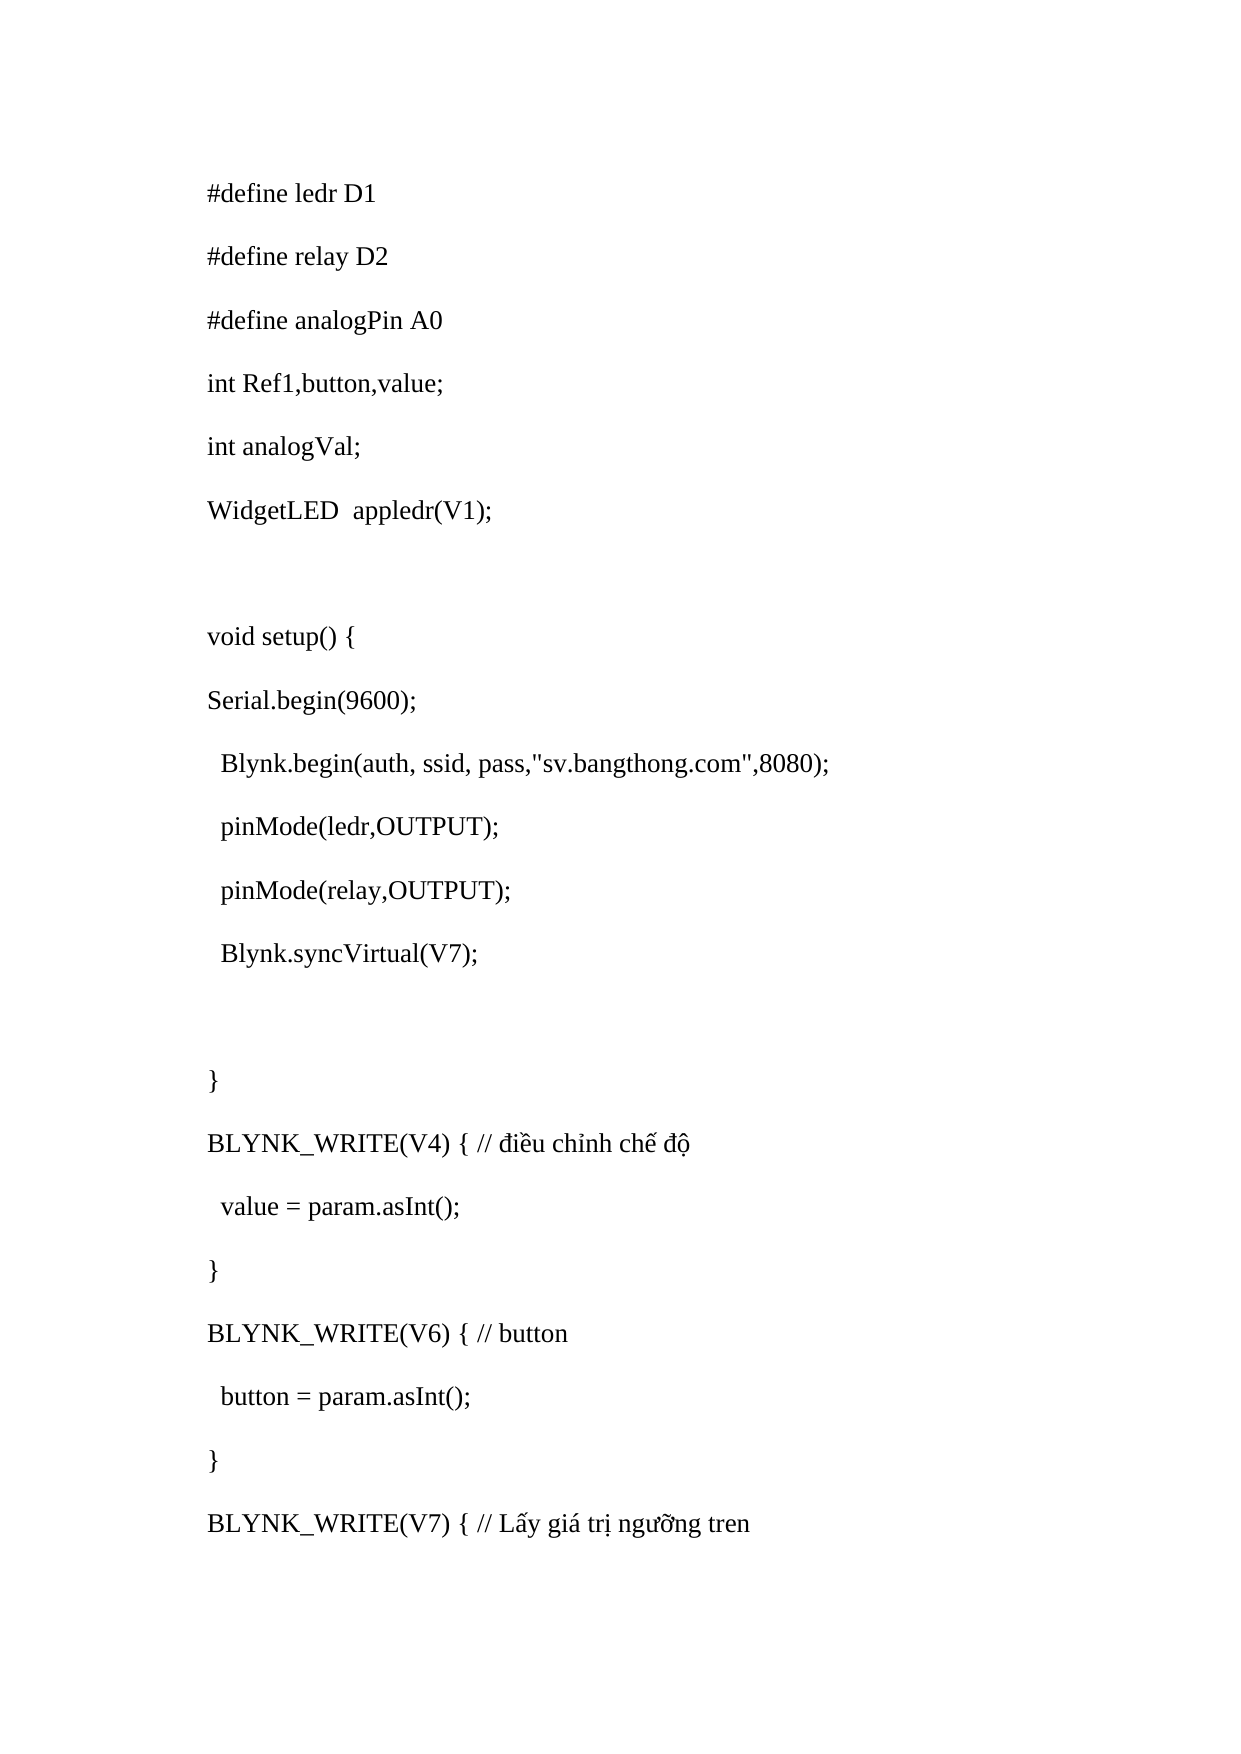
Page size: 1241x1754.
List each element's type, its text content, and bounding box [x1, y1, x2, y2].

text Serial.begin(9600); [207, 684, 1122, 715]
text BLYNK_WRITE(V7) { // Lấy giá trị ngưỡng tren [207, 1507, 1122, 1538]
text void setup() { [207, 621, 1122, 652]
text Blynk.syncVirtual(V7); [207, 937, 1122, 968]
text #define ledr D1 [207, 177, 1122, 208]
text button = param.asInt(); [207, 1381, 1122, 1412]
text BLYNK_WRITE(V4) { // điều chỉnh chế độ [207, 1127, 1122, 1158]
text } [207, 1254, 1122, 1285]
text WidgetLED appledr(V1); [207, 494, 1122, 525]
text int Ref1,button,value; [207, 367, 1122, 398]
text } [207, 1064, 1122, 1095]
text BLYNK_WRITE(V6) { // button [207, 1317, 1122, 1348]
text value = param.asInt(); [207, 1191, 1122, 1222]
text Blynk.begin(auth, ssid, pass,"sv.bangthong.com",8080); [207, 747, 1122, 778]
text pinMode(relay,OUTPUT); [207, 874, 1122, 905]
text } [207, 1444, 1122, 1475]
text #define relay D2 [207, 241, 1122, 272]
text int analogVal; [207, 431, 1122, 462]
text pinMode(ledr,OUTPUT); [207, 811, 1122, 842]
text #define analogPin A0 [207, 304, 1122, 335]
